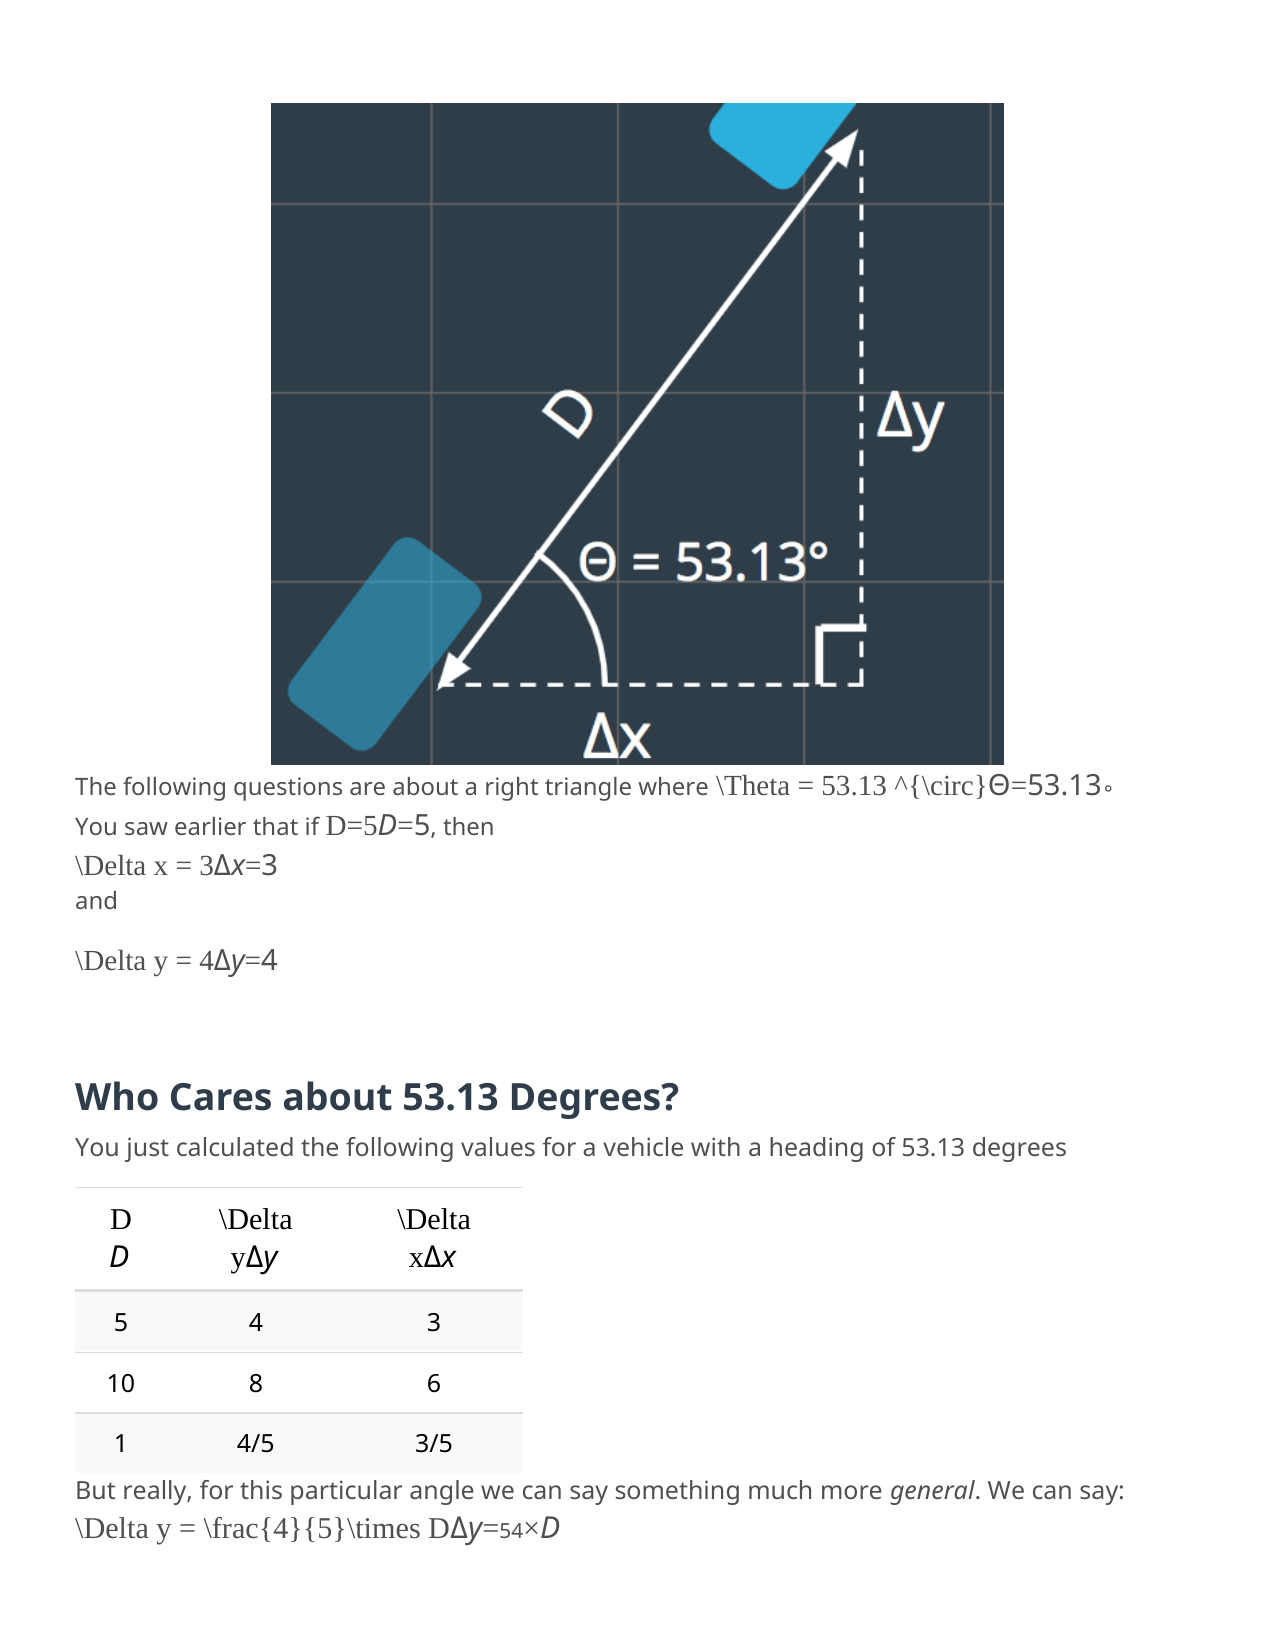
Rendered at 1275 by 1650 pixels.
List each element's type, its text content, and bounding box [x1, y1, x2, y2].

table_cell 4 [166, 1292, 345, 1351]
table_cell 1 [75, 1414, 166, 1473]
text Who Cares about 53.13 Degrees? [75, 1070, 1200, 1121]
text and [75, 883, 1200, 916]
text \Delta y = 4Δy=4 [75, 939, 1200, 979]
text The following questions are about a right triangle where \Theta = 53.13 ^{\circ}Θ=53.13∘ [75, 764, 1200, 804]
table_header \Delta yΔy [166, 1188, 345, 1289]
table_cell 4/5 [166, 1414, 345, 1473]
text \Delta x = 3Δx=3 [75, 844, 1200, 883]
table_header \Delta xΔx [345, 1188, 523, 1289]
table_header DD [75, 1188, 166, 1289]
picture [271, 103, 1004, 765]
table_cell 8 [166, 1353, 345, 1412]
table_cell 6 [345, 1353, 523, 1412]
table_cell 5 [75, 1292, 166, 1351]
text \Delta y = \frac{4}{5}\times DΔy=54​×D [75, 1507, 1200, 1548]
text You just calculated the following values for a vehicle with a heading of 53.13 degrees [75, 1129, 1200, 1163]
text But really, for this particular angle we can say something much more general. We can say: [75, 1473, 1200, 1507]
table_cell 10 [75, 1353, 166, 1412]
text You saw earlier that if D=5D=5, then [75, 804, 1200, 844]
table_cell 3/5 [345, 1414, 523, 1473]
table_cell 3 [345, 1292, 523, 1351]
